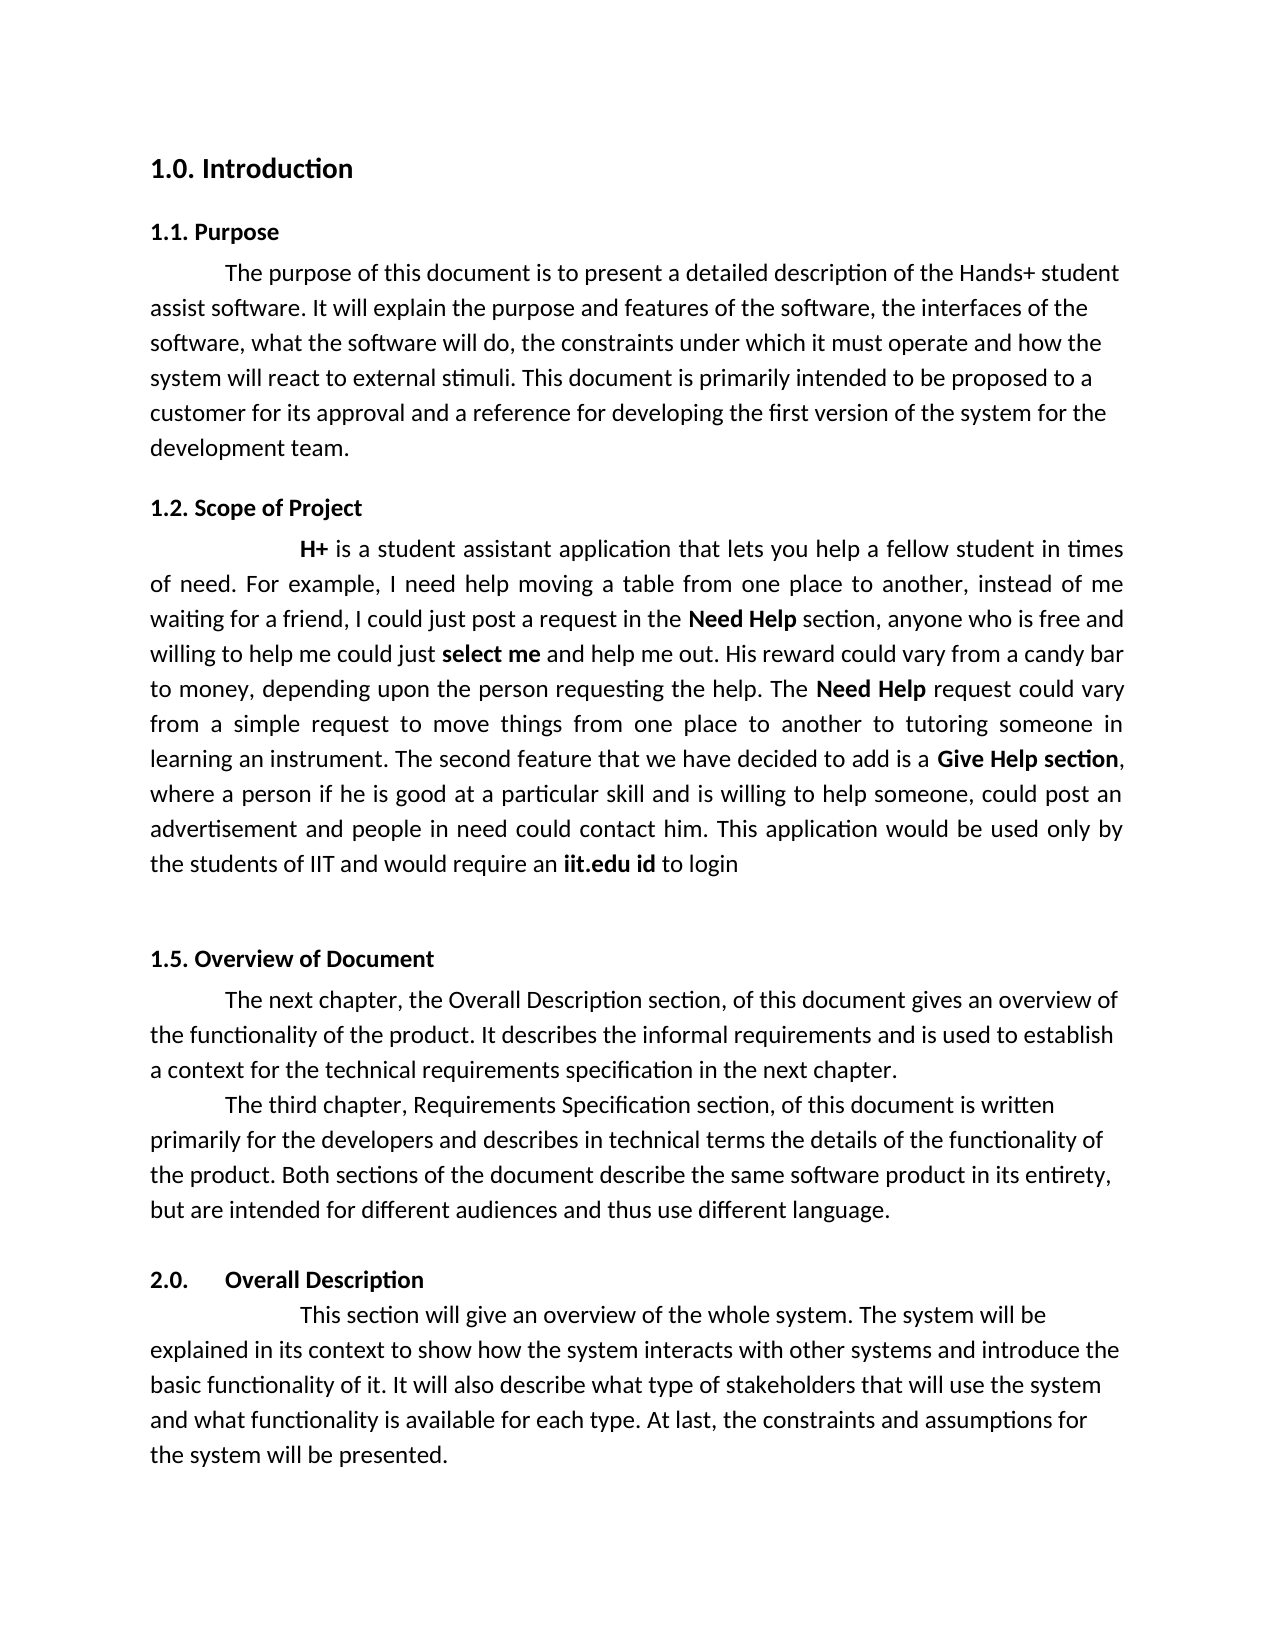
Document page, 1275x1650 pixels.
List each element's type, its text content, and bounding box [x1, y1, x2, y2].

text The next chapter, the Overall Description section, of this document gives an overview of the functionality of the product. It describes the informal requirements and is used to establish a context for the technical requirements specification in the next chapter. [150, 985, 1125, 1085]
subtitle 1.0. Introduction [150, 150, 1125, 186]
subtitle 1.2. Scope of Project [150, 492, 1125, 523]
text The third chapter, Requirements Specification section, of this document is written primarily for the developers and describes in technical terms the details of the functionality of the product. Both sections of the document describe the same software product in its entirety, but are intended for different audiences and thus use different language. [150, 1090, 1125, 1225]
text This section will give an overview of the whole system. The system will be explained in its context to show how the system interacts with other systems and introduce the basic functionality of it. It will also describe what type of stakeholders that will use the system and what functionality is available for each type. At last, the constraints and assumptions for the system will be presented. [150, 1300, 1125, 1470]
text The purpose of this document is to present a detailed description of the Hands+ student assist software. It will explain the purpose and features of the software, the interfaces of the software, what the software will do, the constraints under which it must operate and how the system will react to external stimuli. This document is primarily intended to be proposed to a customer for its approval and a reference for developing the first version of the system for the development team. [150, 257, 1125, 463]
subtitle 1.5. Overview of Document [150, 943, 1125, 974]
text 2.0. Overall Description [150, 1265, 1125, 1295]
subtitle 1.1. Purpose [150, 216, 1125, 246]
text H+ is a student assistant application that lets you help a fellow student in times of need. For example, I need help moving a table from one place to another, instead of me waiting for a friend, I could just post a request in the Need Help section, anyone who is free and willing to help me could just select me and help me out. His reward could vary from a candy bar to money, depending upon the person requesting the help. The Need Help request could vary from a simple request to move things from one place to another to tutoring someone in learning an instrument. The second feature that we have decided to add is a Give Help section, where a person if he is good at a particular skill and is willing to help someone, could post an advertisement and people in need could contact him. This application would be used only by the students of IIT and would require an iit.edu id to login [150, 533, 1125, 879]
